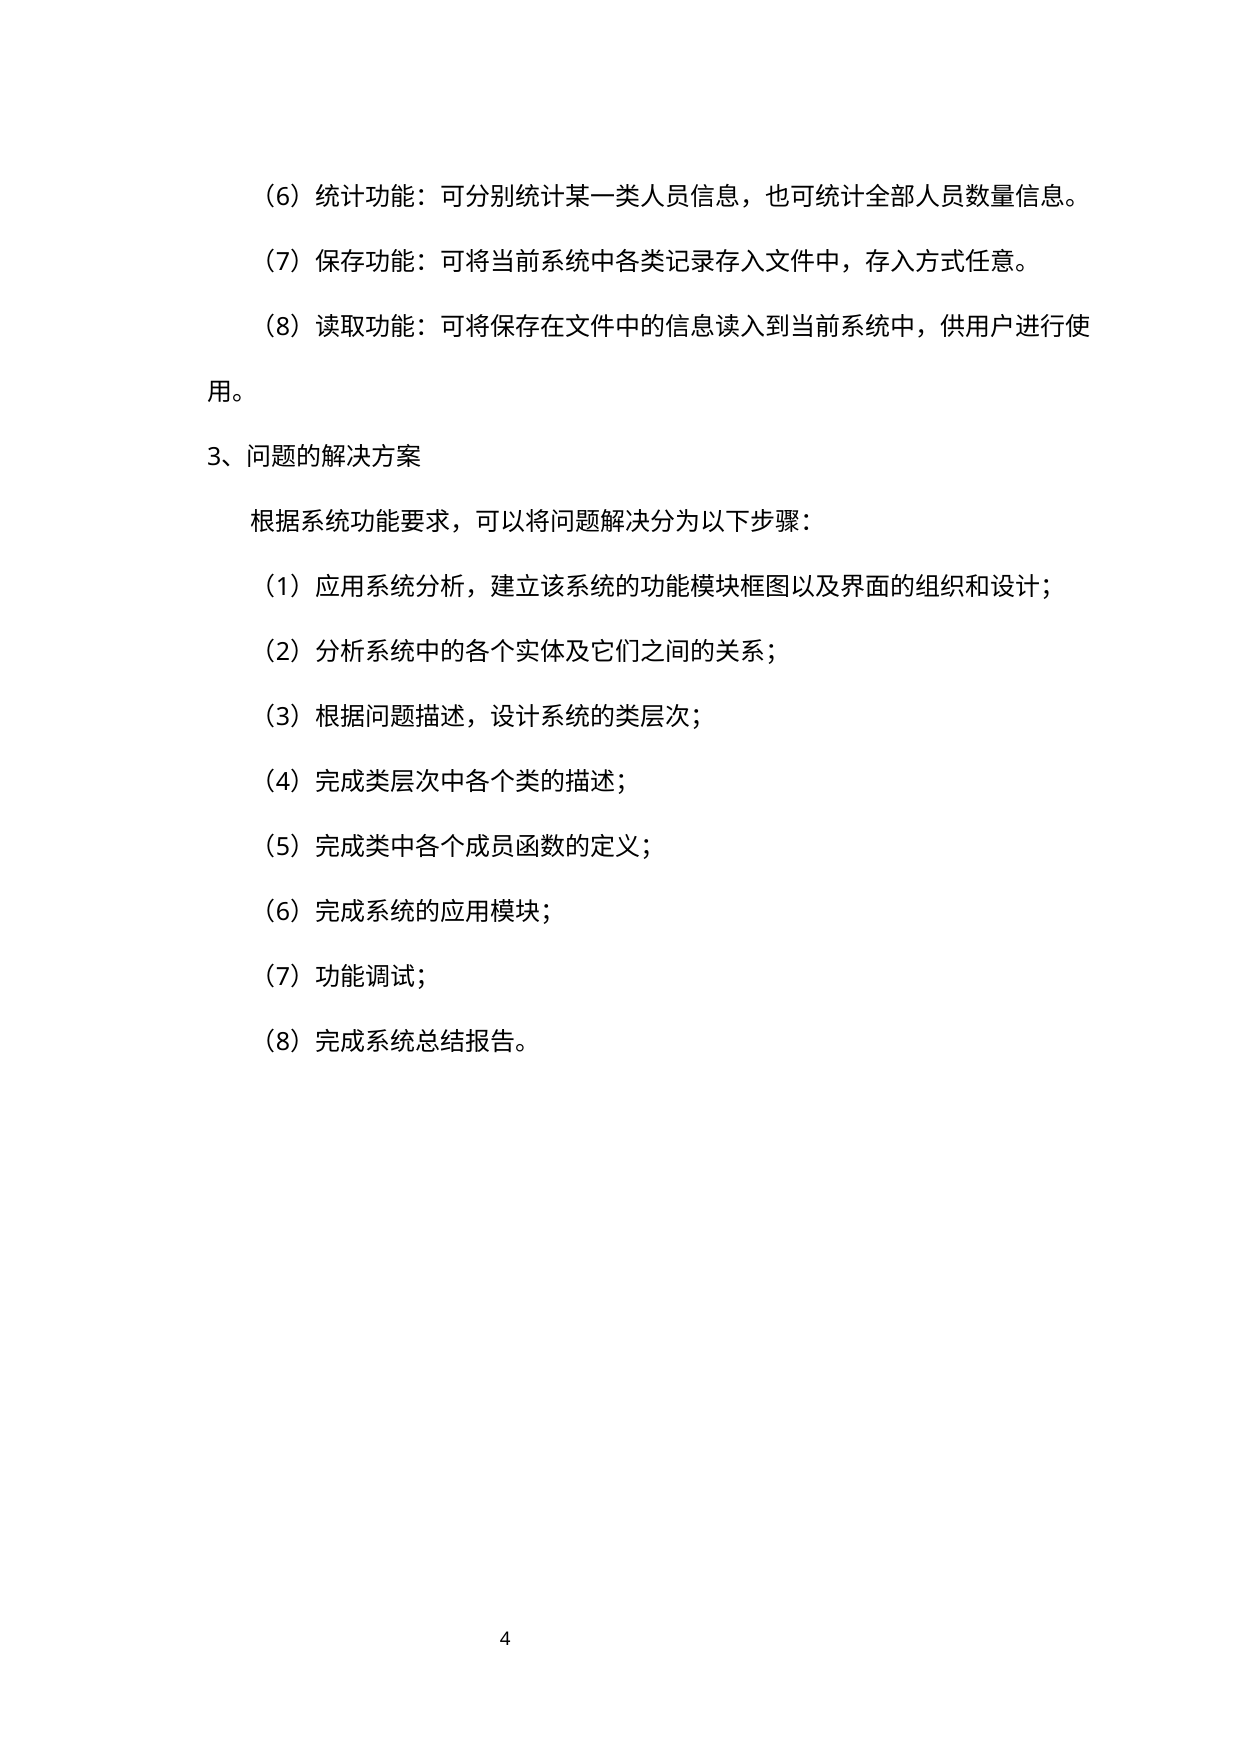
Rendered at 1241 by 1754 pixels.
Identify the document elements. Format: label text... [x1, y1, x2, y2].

text （7）保存功能：可将当前系统中各类记录存入文件中，存入方式任意。 [207, 227, 1092, 292]
text （1）应用系统分析，建立该系统的功能模块框图以及界面的组织和设计； [207, 552, 1092, 617]
text （5）完成类中各个成员函数的定义； [207, 812, 1092, 877]
text （7）功能调试； [207, 942, 1092, 1007]
text （2）分析系统中的各个实体及它们之间的关系； [207, 617, 1092, 682]
text 3、问题的解决方案 [207, 422, 1092, 487]
text （4）完成类层次中各个类的描述； [207, 747, 1092, 812]
text （6）完成系统的应用模块； [207, 877, 1092, 942]
text （8）读取功能：可将保存在文件中的信息读入到当前系统中，供用户进行使用。 [207, 292, 1092, 422]
text （3）根据问题描述，设计系统的类层次； [207, 682, 1092, 747]
text 根据系统功能要求，可以将问题解决分为以下步骤： [207, 487, 1092, 552]
text （6）统计功能：可分别统计某一类人员信息，也可统计全部人员数量信息。 [207, 162, 1092, 227]
text （8）完成系统总结报告。 [207, 1007, 1092, 1072]
